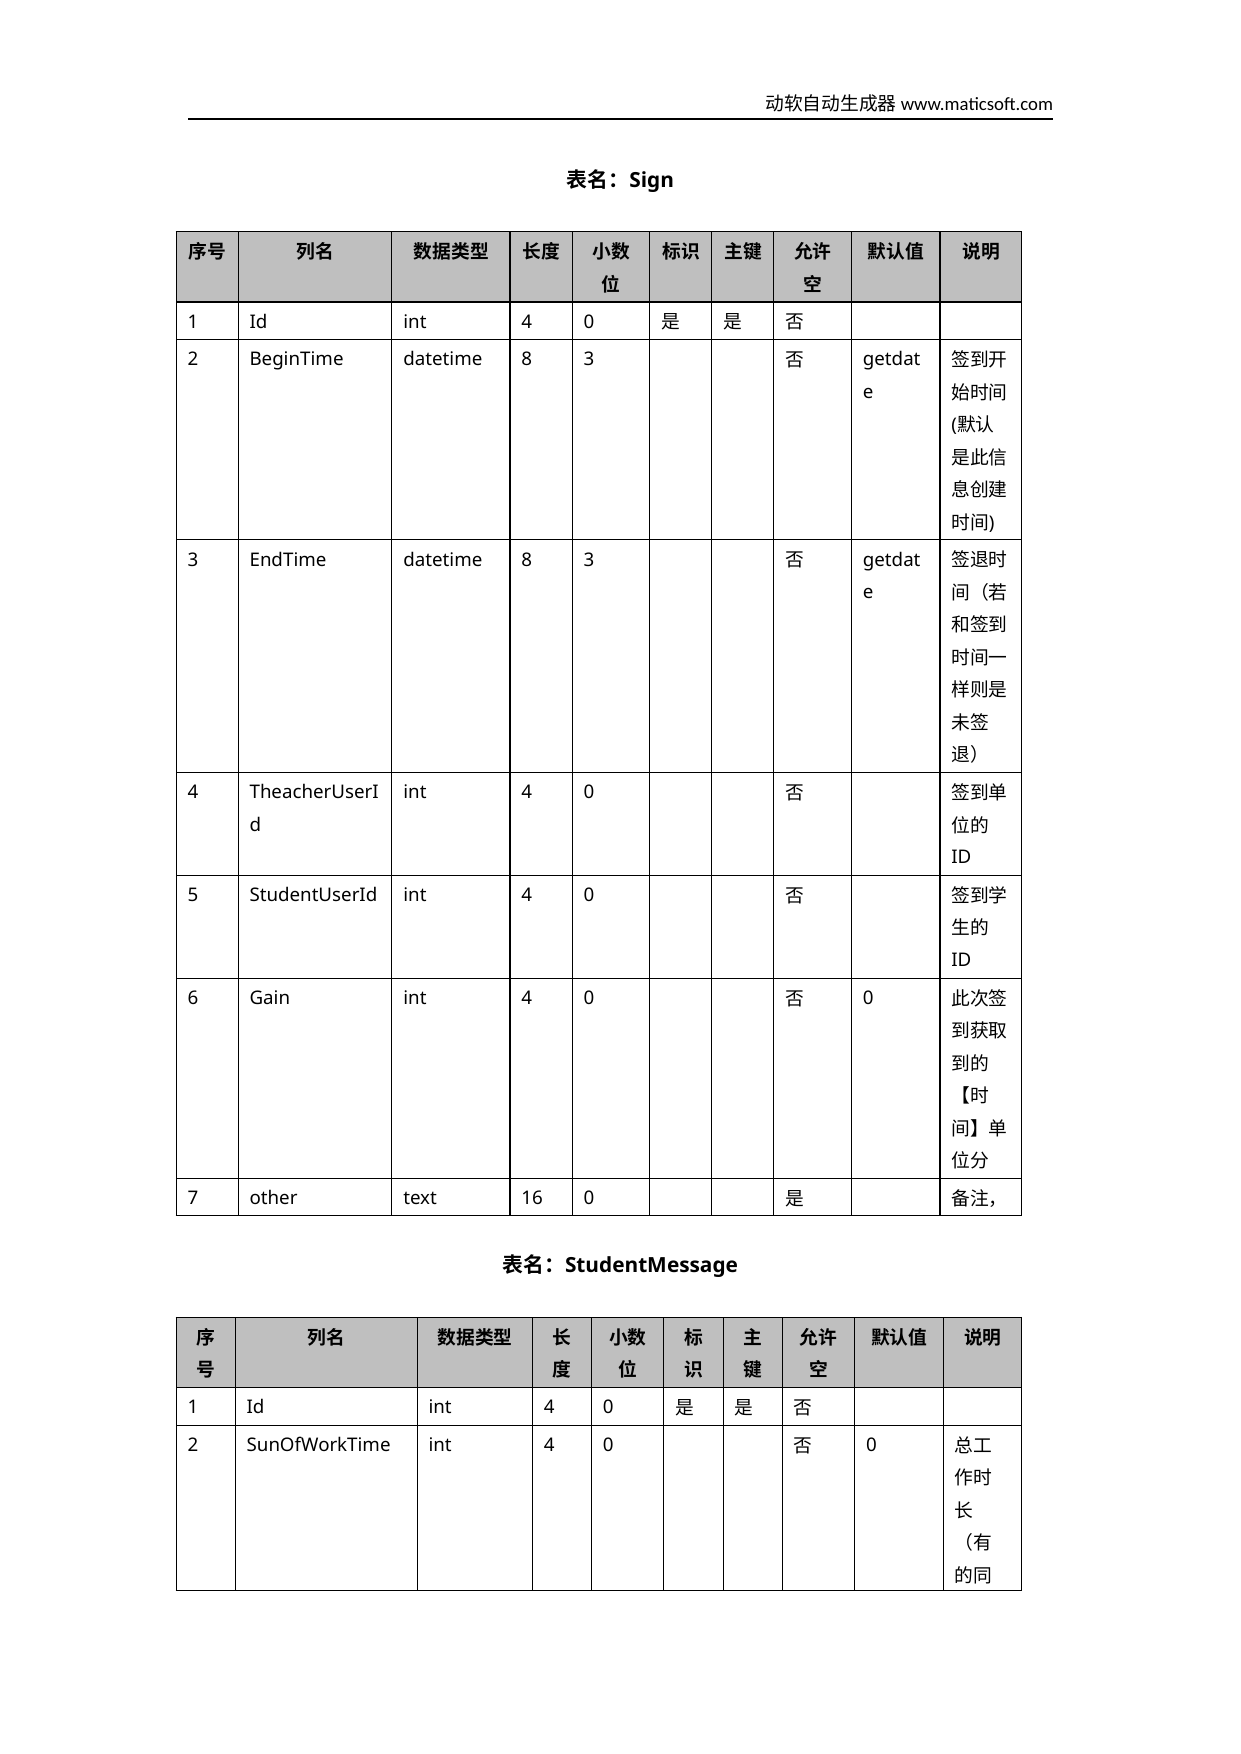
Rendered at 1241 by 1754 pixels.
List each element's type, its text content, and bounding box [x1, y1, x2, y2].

table_header 序号 [177, 1318, 235, 1387]
table_cell [664, 1426, 723, 1590]
table_cell Id [239, 303, 391, 339]
table_cell [650, 1179, 711, 1215]
table_cell [650, 773, 711, 875]
table_cell getdate [852, 540, 939, 772]
table_cell [852, 1179, 939, 1215]
table_cell 否 [783, 1388, 854, 1425]
table_cell 2 [177, 340, 238, 539]
table_cell Gain [239, 979, 391, 1178]
table_cell 2 [177, 1426, 235, 1590]
table_cell 0 [592, 1388, 663, 1425]
table_header 长度 [533, 1318, 591, 1387]
table_cell int [418, 1426, 532, 1590]
table_cell 1 [177, 1388, 235, 1425]
table_cell TheacherUserId [239, 773, 391, 875]
table_cell 0 [573, 773, 649, 875]
table_cell [712, 1179, 773, 1215]
table_cell [712, 340, 773, 539]
table_header 默认值 [852, 232, 939, 301]
table_cell [941, 303, 1021, 339]
table_cell int [392, 773, 509, 875]
table_cell 4 [533, 1388, 591, 1425]
table_cell [855, 1388, 943, 1425]
table_cell 是 [664, 1388, 723, 1425]
table_cell [852, 303, 939, 339]
table_cell 此次签到获取到的【时间】单位分 [941, 979, 1021, 1178]
text 表名：StudentMessage [187, 1248, 1053, 1280]
table_cell int [392, 979, 509, 1178]
table_header 标识 [664, 1318, 723, 1387]
table_cell datetime [392, 540, 509, 772]
table_header 默认值 [855, 1318, 943, 1387]
table_cell 8 [511, 340, 572, 539]
table_cell 否 [774, 303, 851, 339]
table_cell 6 [177, 979, 238, 1178]
table_cell 0 [573, 1179, 649, 1215]
table_cell [944, 1388, 1021, 1425]
table_cell 7 [177, 1179, 238, 1215]
table_header 列名 [239, 232, 391, 301]
table_cell 否 [774, 876, 851, 977]
table_cell BeginTime [239, 340, 391, 539]
table_cell [650, 540, 711, 772]
table_cell 是 [712, 303, 773, 339]
table_cell 0 [573, 303, 649, 339]
table_cell 否 [774, 773, 851, 875]
table_cell int [392, 876, 509, 977]
text 表名：Sign [187, 162, 1053, 194]
table_cell [724, 1426, 782, 1590]
table_cell 签退时间（若和签到时间一样则是未签退） [941, 540, 1021, 772]
table_cell 0 [573, 979, 649, 1178]
table_cell Id [236, 1388, 417, 1425]
table_header 标识 [650, 232, 711, 301]
table_cell int [418, 1388, 532, 1425]
table_header 小数位 [592, 1318, 663, 1387]
table_header 说明 [941, 232, 1021, 301]
table_header 数据类型 [392, 232, 509, 301]
table_cell 备注， [941, 1179, 1021, 1215]
table_cell 签到单位的ID [941, 773, 1021, 875]
table_header 主键 [712, 232, 773, 301]
table_header 长度 [511, 232, 572, 301]
table_cell int [392, 303, 509, 339]
table_cell 5 [177, 876, 238, 977]
table_cell EndTime [239, 540, 391, 772]
table_cell text [392, 1179, 509, 1215]
table_cell [650, 340, 711, 539]
table_cell [852, 773, 939, 875]
table_cell 签到学生的ID [941, 876, 1021, 977]
table_header 小数位 [573, 232, 649, 301]
table_cell 否 [774, 540, 851, 772]
table_cell 4 [511, 773, 572, 875]
table_cell 总工作时长（有的同学有工作几个学期） [944, 1426, 1021, 1590]
table_cell 否 [774, 979, 851, 1178]
table_cell 0 [852, 979, 939, 1178]
table_cell [650, 979, 711, 1178]
table_header 列名 [236, 1318, 417, 1387]
table_cell 4 [511, 979, 572, 1178]
table_cell 3 [573, 540, 649, 772]
table_cell [712, 876, 773, 977]
table_cell [852, 876, 939, 977]
table_cell [712, 979, 773, 1178]
table_cell 0 [592, 1426, 663, 1590]
table_cell 否 [783, 1426, 854, 1590]
table_cell datetime [392, 340, 509, 539]
table_cell [650, 876, 711, 977]
table_cell SunOfWorkTime [236, 1426, 417, 1590]
table_cell 0 [573, 876, 649, 977]
table_cell 是 [724, 1388, 782, 1425]
table_cell 4 [511, 876, 572, 977]
table_header 序号 [177, 232, 238, 301]
table_cell 签到开始时间(默认是此信息创建时间) [941, 340, 1021, 539]
table_cell 3 [573, 340, 649, 539]
table_header 允许空 [783, 1318, 854, 1387]
table_cell 是 [774, 1179, 851, 1215]
table_cell 3 [177, 540, 238, 772]
table_cell 8 [511, 540, 572, 772]
table_header 数据类型 [418, 1318, 532, 1387]
table_cell 4 [533, 1426, 591, 1590]
table_cell 0 [855, 1426, 943, 1590]
table_cell [712, 773, 773, 875]
table_cell getdate [852, 340, 939, 539]
table_cell 16 [511, 1179, 572, 1215]
table_cell 1 [177, 303, 238, 339]
table_cell 4 [177, 773, 238, 875]
table_cell other [239, 1179, 391, 1215]
table_cell [712, 540, 773, 772]
table_cell 否 [774, 340, 851, 539]
table_header 主键 [724, 1318, 782, 1387]
table_cell 4 [511, 303, 572, 339]
table_header 说明 [944, 1318, 1021, 1387]
table_header 允许空 [774, 232, 851, 301]
table_cell 是 [650, 303, 711, 339]
table_cell StudentUserId [239, 876, 391, 977]
